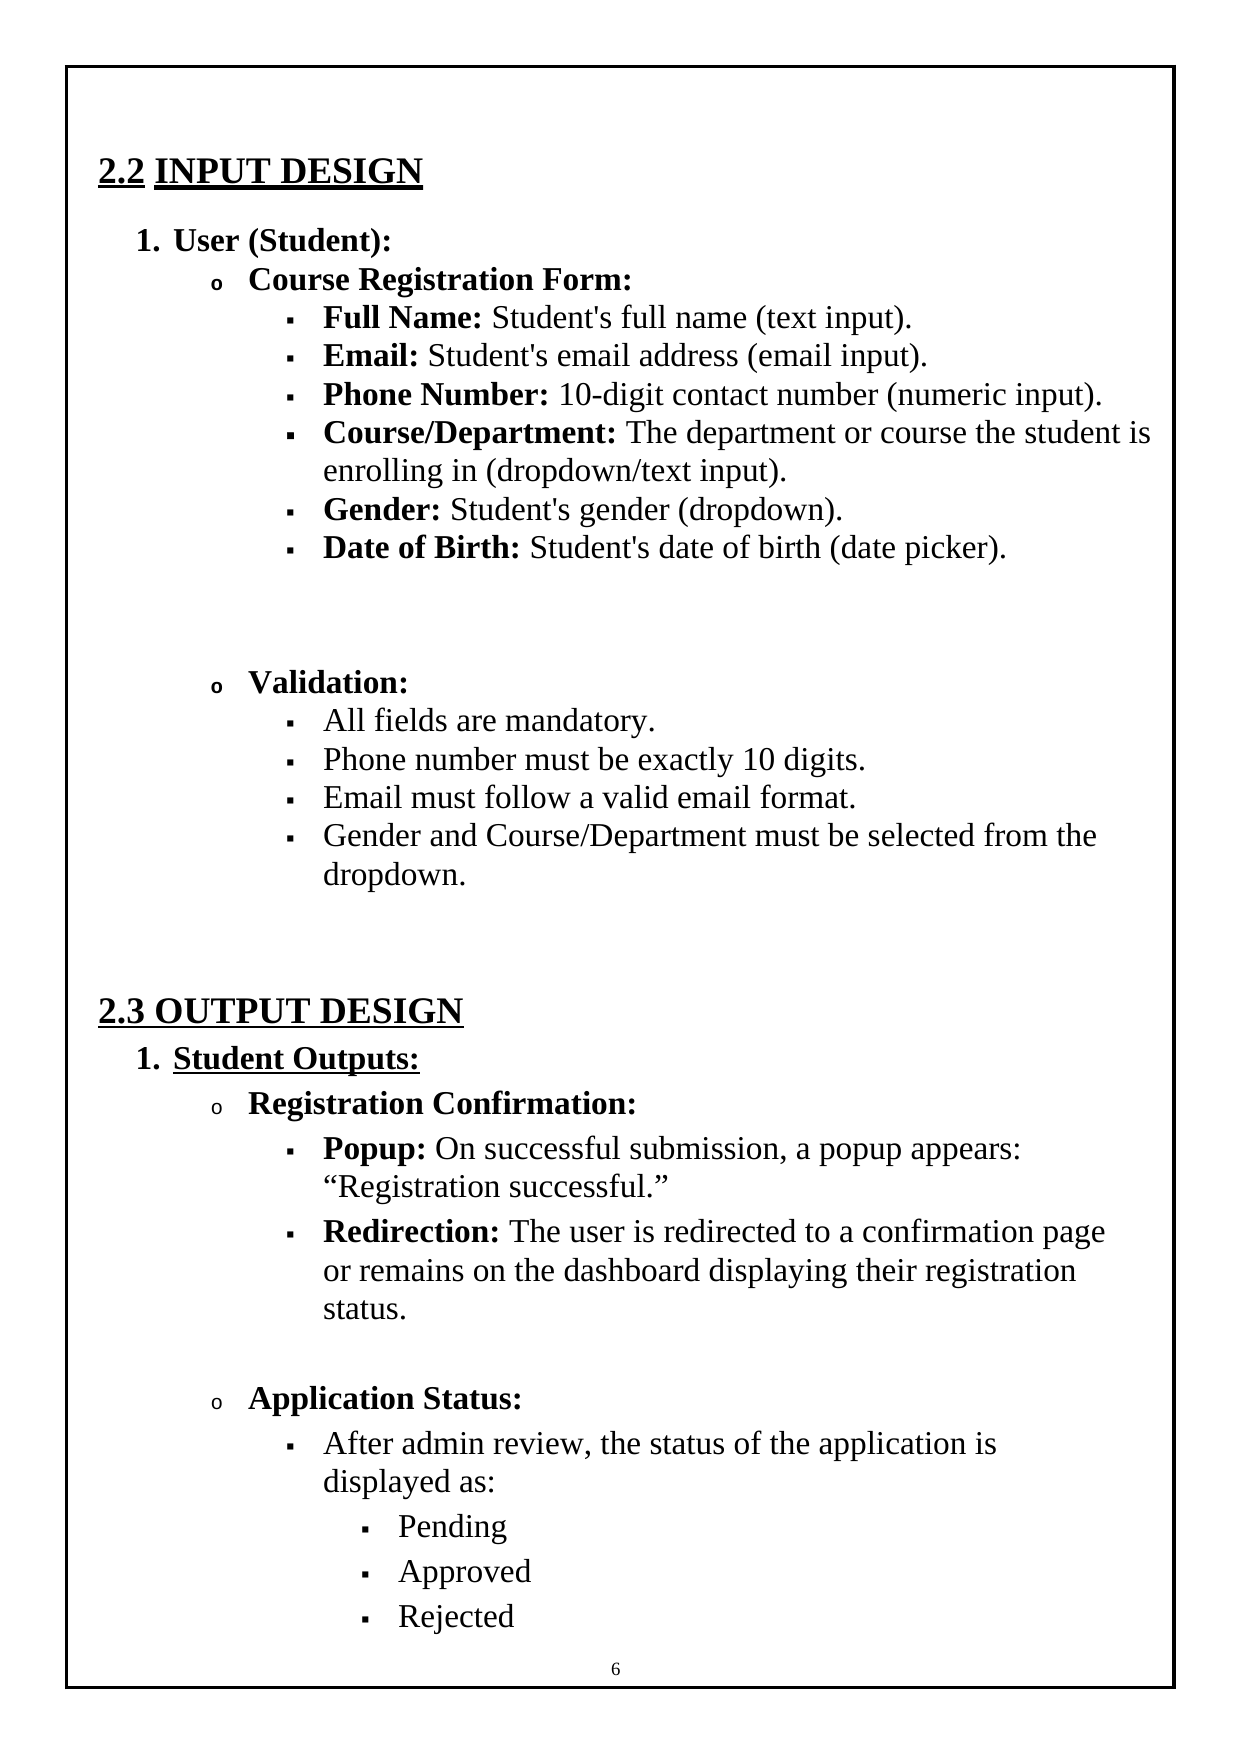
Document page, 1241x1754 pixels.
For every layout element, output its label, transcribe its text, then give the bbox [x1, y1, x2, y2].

list Validation: [210, 662, 1153, 701]
subtitle Popup: On successful submission, a popup appears: “Registration successful.” [285, 1128, 1110, 1205]
subtitle Student Outputs: [135, 1038, 1110, 1077]
list Phone number must be exactly 10 digits. [285, 739, 1153, 777]
list User (Student): [135, 221, 1153, 259]
list Phone Number: 10-digit contact number (numeric input). [285, 374, 1153, 412]
list Full Name: Student's full name (text input). [285, 297, 1153, 336]
list Email: Student's email address (email input). [285, 336, 1153, 374]
subtitle Application Status: [210, 1378, 1110, 1416]
list Course/Department: The department or course the student is enrolling in (dropdown/text input). [285, 412, 1153, 489]
subtitle Registration Confirmation: [210, 1083, 1110, 1122]
list Gender and Course/Department must be selected from the dropdown. [285, 816, 1153, 892]
subtitle Pending [360, 1506, 1110, 1544]
list Gender: Student's gender (dropdown). [285, 489, 1153, 527]
subtitle 2.2 INPUT DESIGN [98, 148, 1110, 191]
subtitle Rejected [360, 1596, 1110, 1634]
list Email must follow a valid email format. [285, 777, 1153, 816]
subtitle 2.3 OUTPUT DESIGN [98, 989, 1153, 1032]
list Date of Birth: Student's date of birth (date picker). [285, 527, 1153, 566]
list Course Registration Form: [210, 259, 1153, 297]
subtitle Approved [360, 1551, 1110, 1589]
subtitle After admin review, the status of the application is displayed as: [285, 1423, 1110, 1499]
subtitle Redirection: The user is redirected to a confirmation page or remains on the dashboard displaying their registration status. [285, 1212, 1110, 1327]
list All fields are mandatory. [285, 701, 1153, 739]
